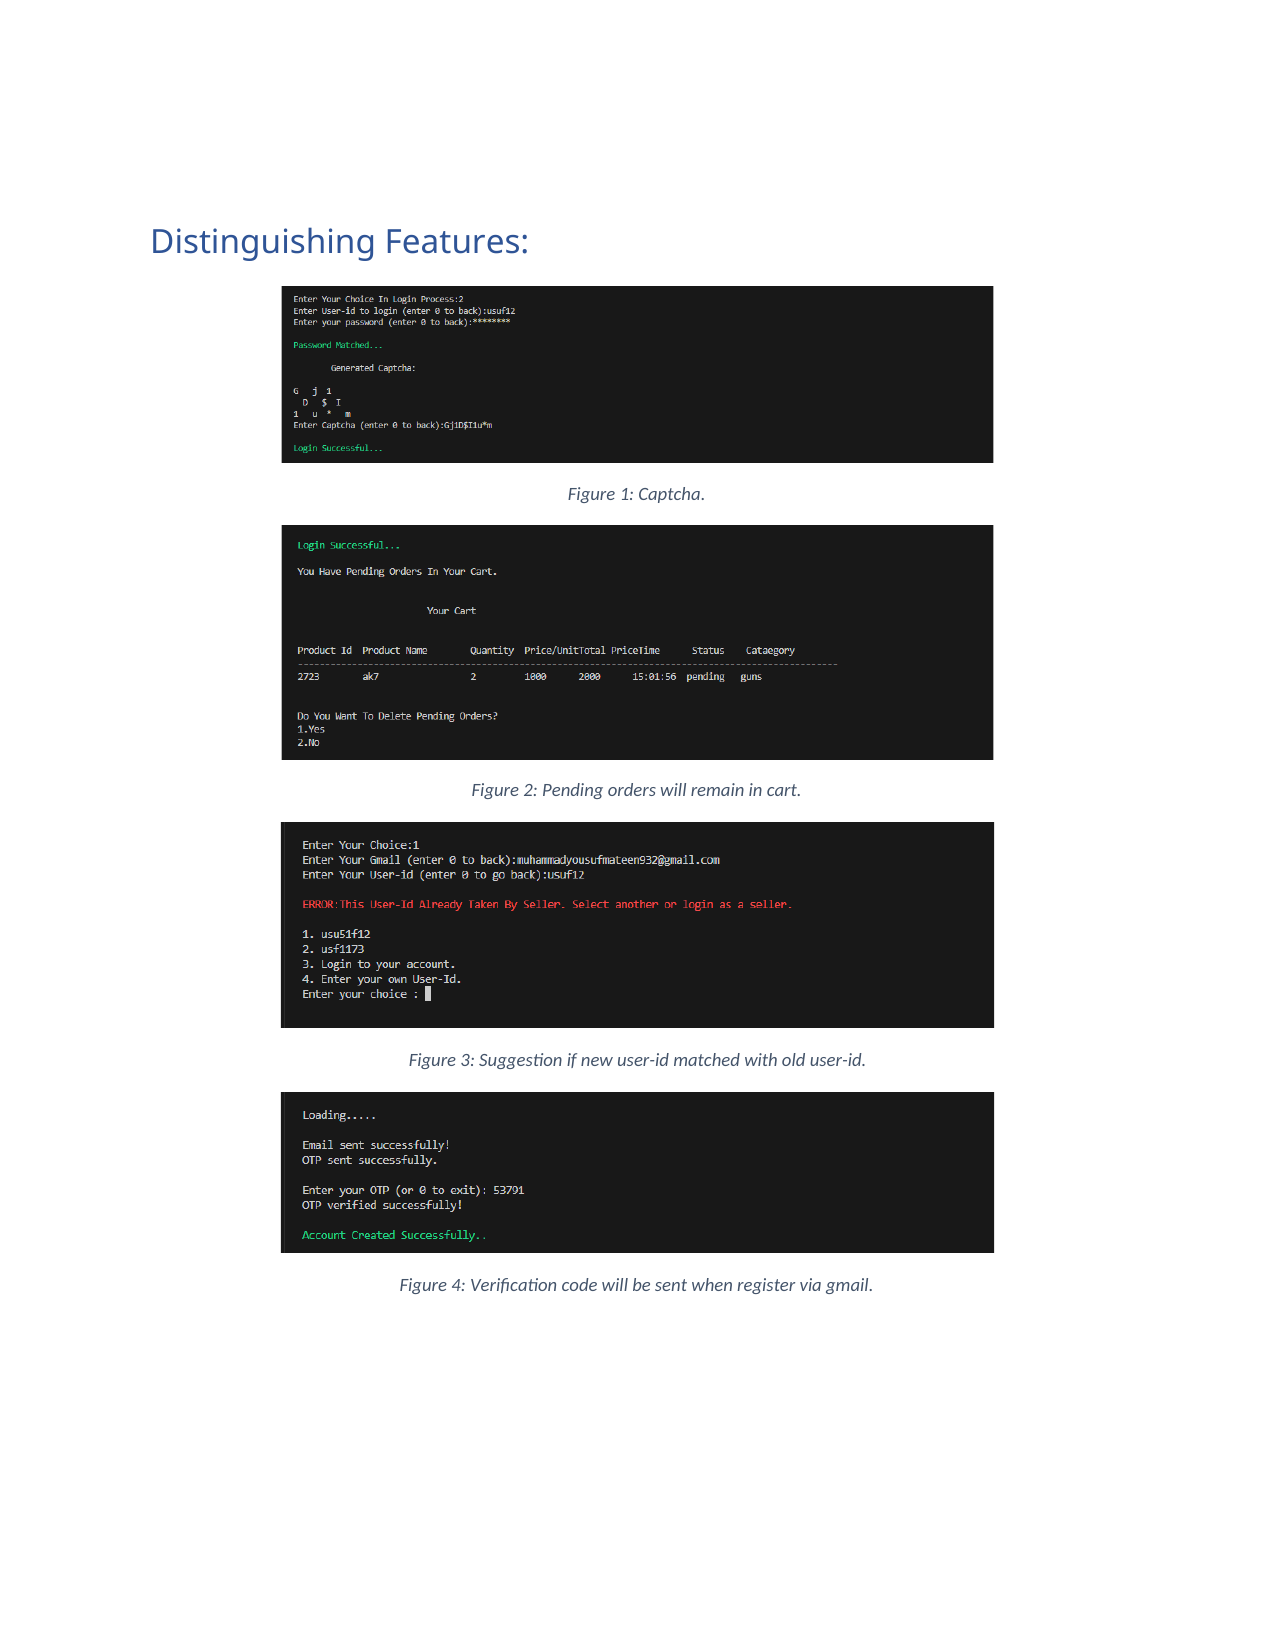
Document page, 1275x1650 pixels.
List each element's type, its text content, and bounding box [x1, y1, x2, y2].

text Figure 3: Suggestion if new user-id matched with old user-id. [150, 1048, 1125, 1071]
text Figure 1: Captcha. [150, 482, 1125, 504]
picture [280, 822, 995, 1028]
picture [280, 1092, 995, 1253]
subtitle Distinguishing Features: [150, 218, 1125, 263]
picture [281, 525, 994, 760]
text Figure 2: Pending orders will remain in cart. [150, 778, 1125, 801]
text Figure 4: Verification code will be sent when register via gmail. [150, 1273, 1125, 1296]
picture [281, 286, 994, 463]
